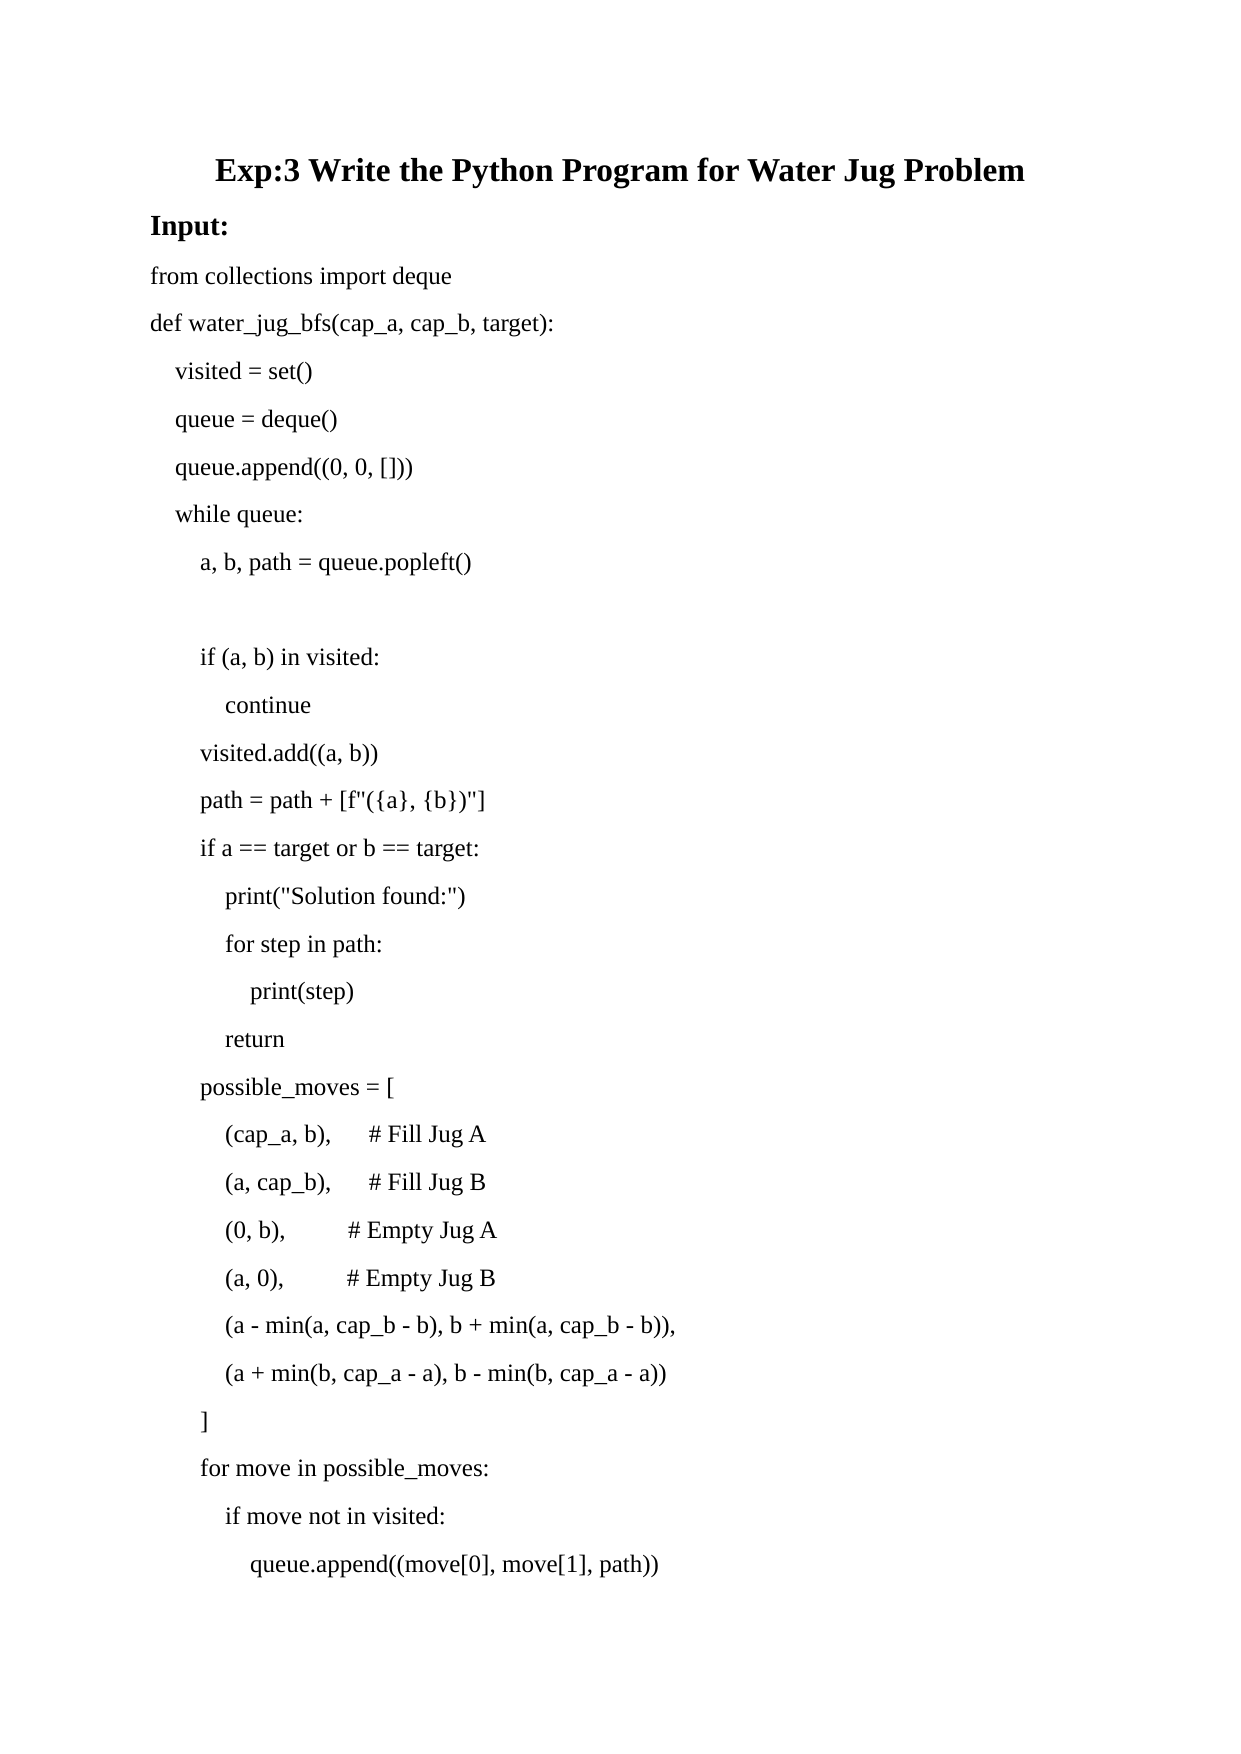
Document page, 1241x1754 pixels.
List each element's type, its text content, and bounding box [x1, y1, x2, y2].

text (a - min(a, cap_b - b), b + min(a, cap_b - b)), [150, 1310, 1090, 1339]
text visited.add((a, b)) [150, 738, 1090, 767]
text (cap_a, b), # Fill Jug A [150, 1119, 1090, 1148]
text from collections import deque [150, 261, 1090, 289]
text if move not in visited: [150, 1501, 1090, 1530]
text (0, b), # Empty Jug A [150, 1215, 1090, 1244]
text possible_moves = [ [150, 1072, 1090, 1101]
text return [150, 1024, 1090, 1053]
text def water_jug_bfs(cap_a, cap_b, target): [150, 308, 1090, 337]
text queue = deque() [150, 404, 1090, 433]
text for move in possible_moves: [150, 1453, 1090, 1482]
text (a, cap_b), # Fill Jug B [150, 1167, 1090, 1196]
text (a, 0), # Empty Jug B [150, 1263, 1090, 1291]
text while queue: [150, 499, 1090, 528]
text queue.append((0, 0, [])) [150, 452, 1090, 480]
text a, b, path = queue.popleft() [150, 547, 1090, 576]
text (a + min(b, cap_a - a), b - min(b, cap_a - a)) [150, 1358, 1090, 1387]
text if a == target or b == target: [150, 833, 1090, 862]
text if (a, b) in visited: [150, 642, 1090, 671]
text continue [150, 690, 1090, 719]
text queue.append((move[0], move[1], path)) [150, 1549, 1090, 1578]
text path = path + [f"({a}, {b})"] [150, 786, 1090, 814]
text ] [150, 1406, 1090, 1434]
text print(step) [150, 976, 1090, 1005]
text visited = set() [150, 356, 1090, 385]
text Input: [150, 208, 1090, 242]
text Exp:3 Write the Python Program for Water Jug Problem [150, 150, 1090, 188]
text for step in path: [150, 929, 1090, 957]
text print("Solution found:") [150, 881, 1090, 910]
